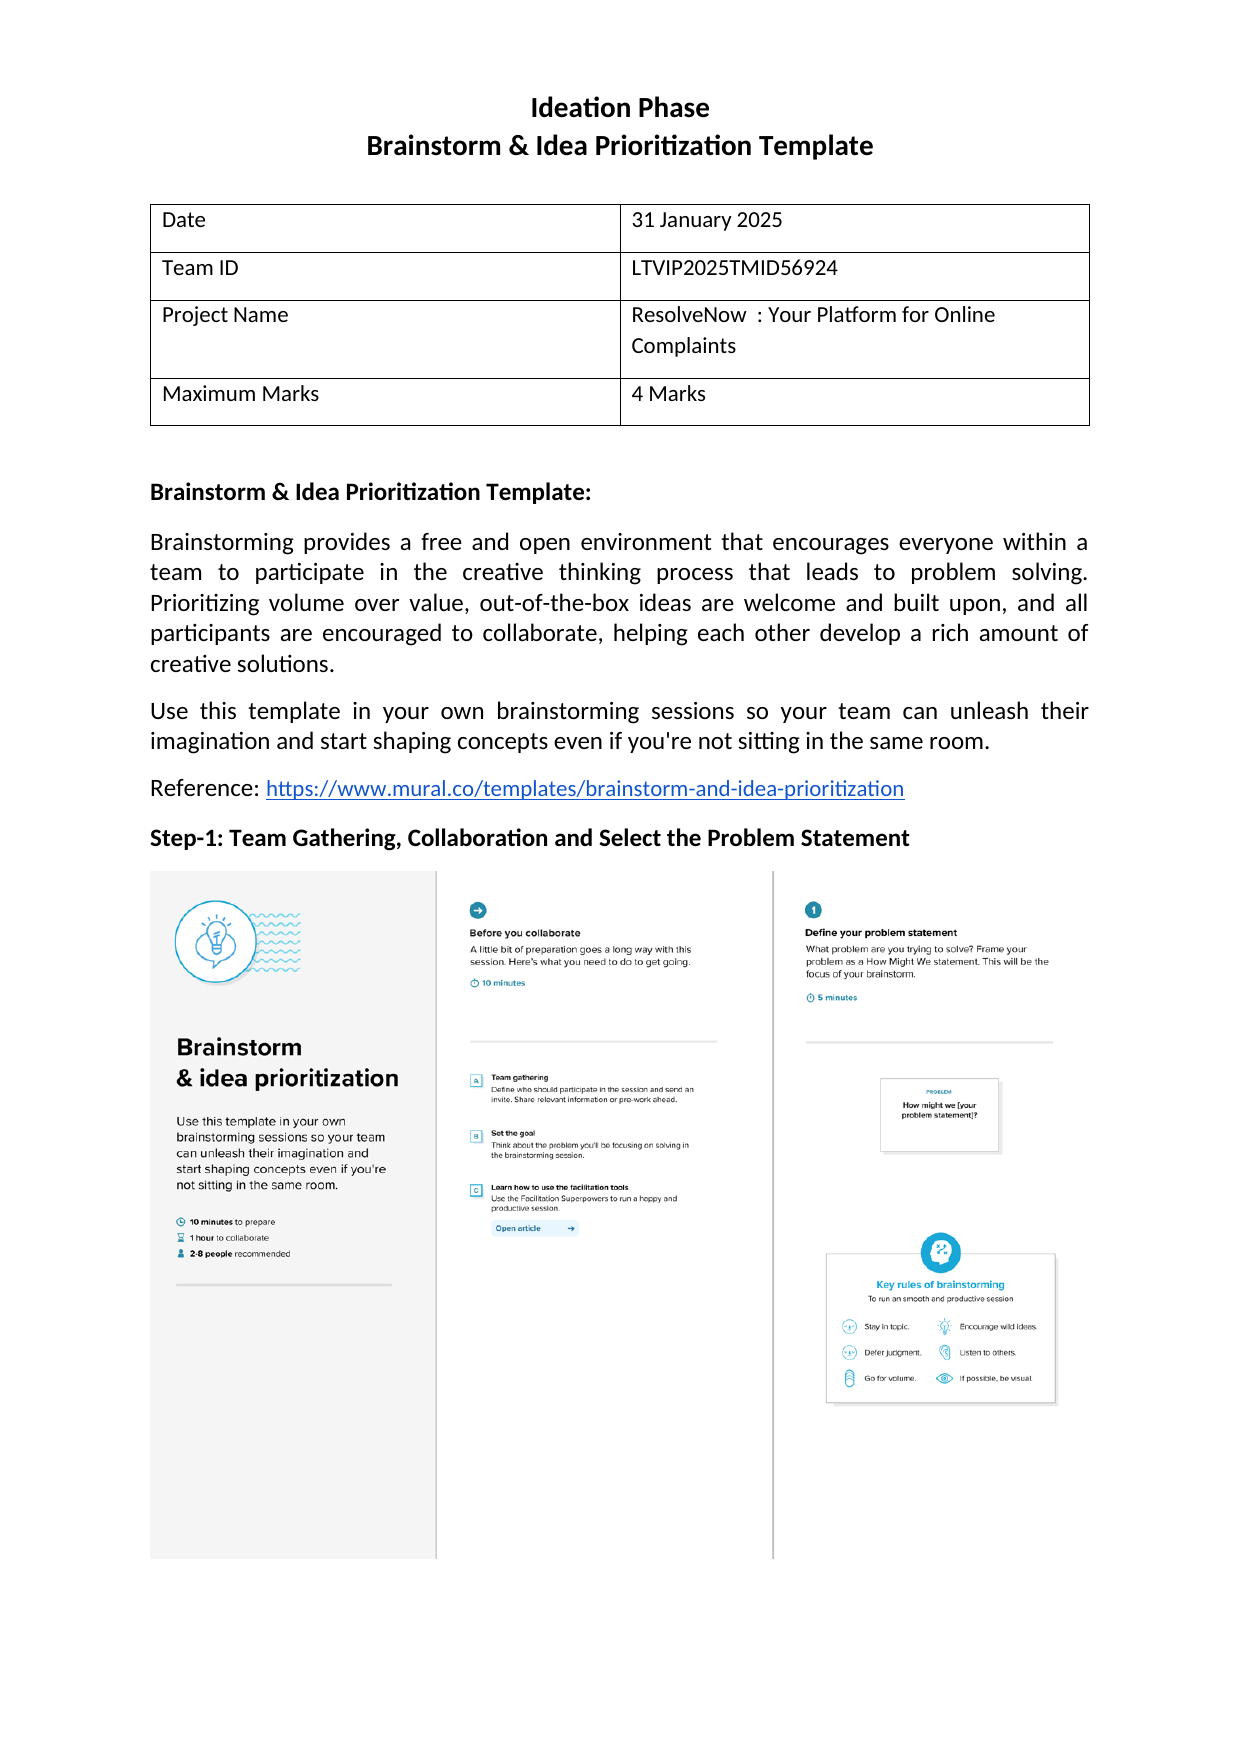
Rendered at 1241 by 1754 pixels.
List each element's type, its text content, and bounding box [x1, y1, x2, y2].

table_header Date [151, 205, 620, 252]
text Brainstorm & Idea Prioritization Template: [150, 476, 1090, 507]
text Use this template in your own brainstorming sessions so your team can unleash their imagination and start shaping concepts even if you're not sitting in the same room. [150, 695, 1090, 756]
text Brainstorming provides a free and open environment that encourages everyone within a team to participate in the creative thinking process that leads to problem solving. Prioritizing volume over value, out-of-the-box ideas are welcome and built upon, and all participants are encouraged to collaborate, helping each other develop a rich amount of creative solutions. [150, 526, 1090, 678]
table_cell LTVIP2025TMID56924 [621, 253, 1089, 299]
text Reference: https://www.mural.co/templates/brainstorm-and-idea-prioritization [150, 773, 1090, 803]
text Step-1: Team Gathering, Collaboration and Select the Problem Statement [150, 822, 1090, 853]
text Ideation Phase [150, 89, 1090, 124]
table_cell 4 Marks [621, 379, 1089, 425]
table_cell Project Name [151, 301, 620, 378]
picture [150, 871, 1091, 1559]
table_header 31 January 2025 [621, 205, 1089, 252]
table_cell Team ID [151, 253, 620, 299]
table_cell Maximum Marks [151, 379, 620, 425]
text Brainstorm & Idea Prioritization Template [150, 127, 1090, 163]
table_cell ResolveNow : Your Platform for Online Complaints [621, 301, 1089, 378]
